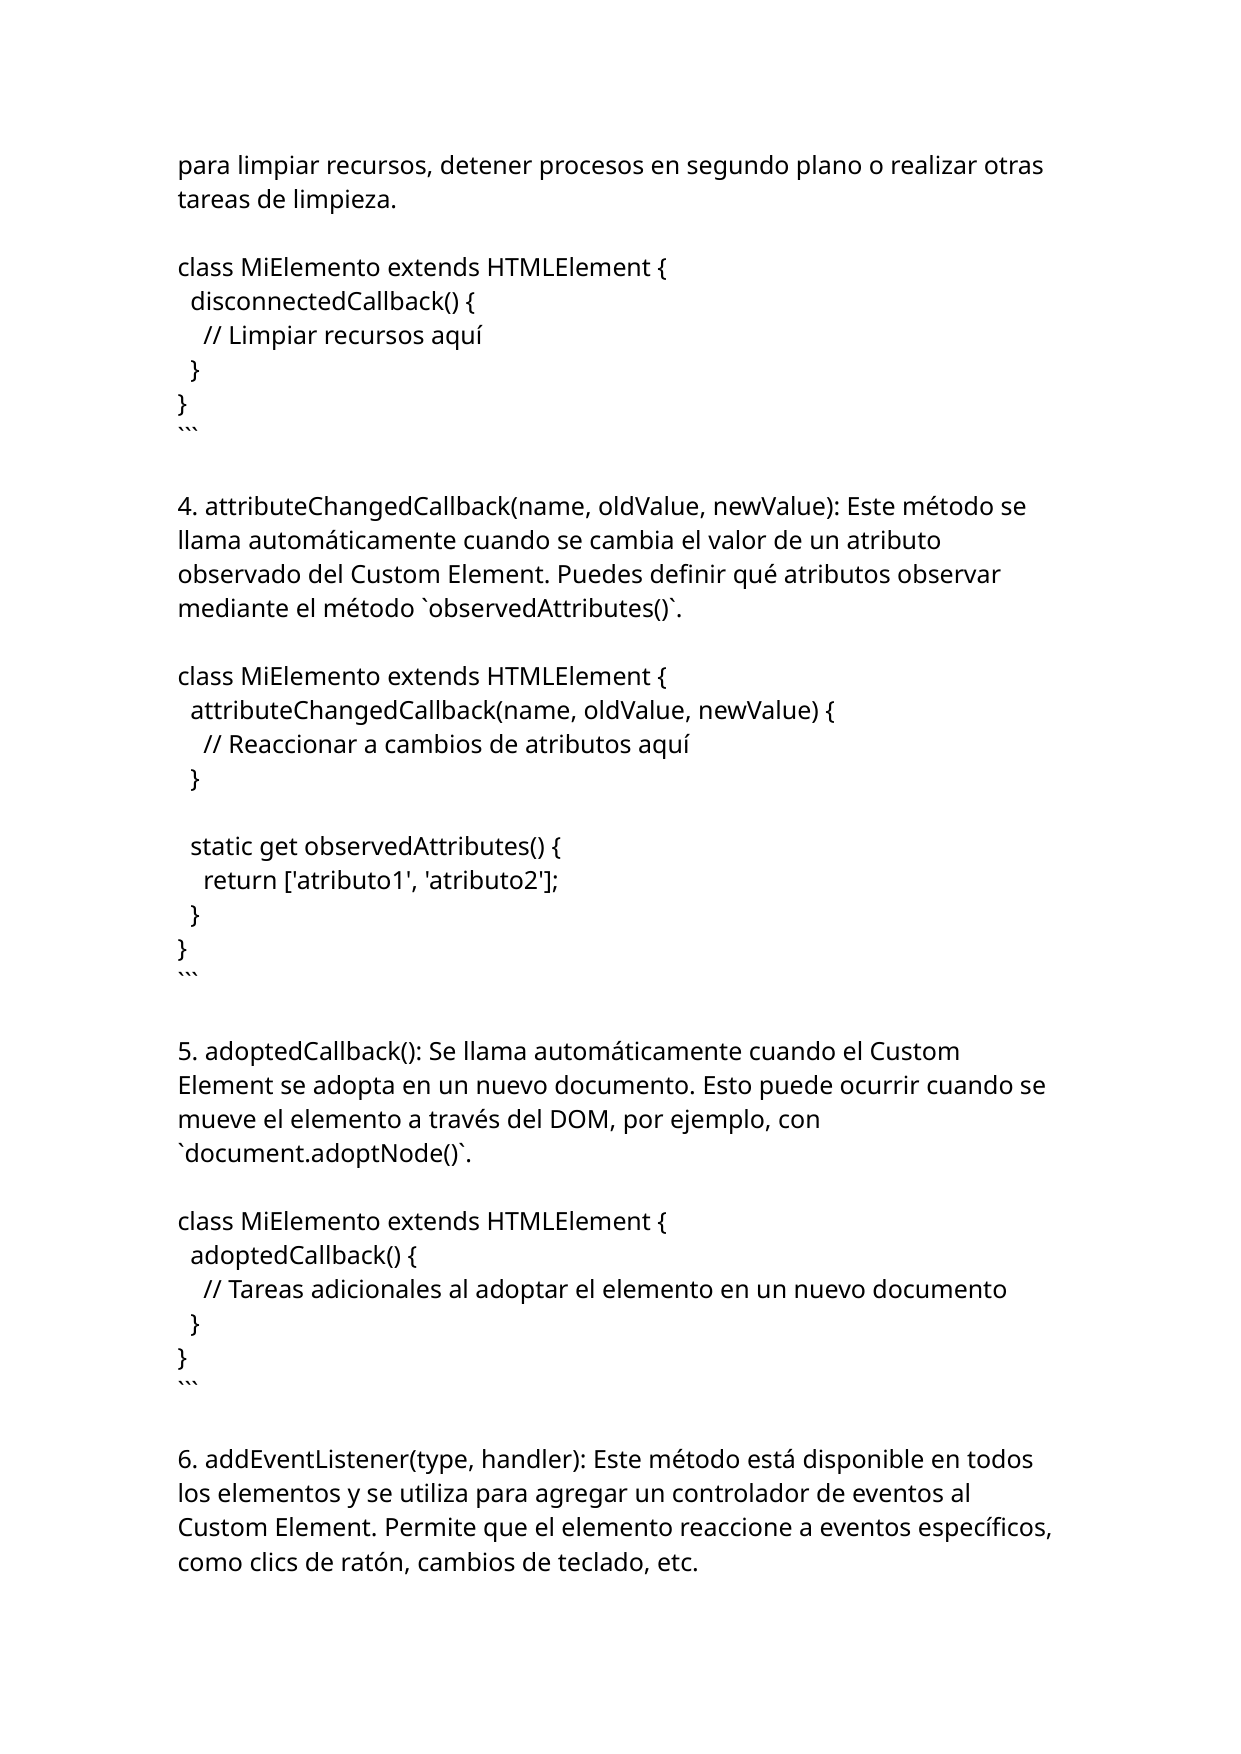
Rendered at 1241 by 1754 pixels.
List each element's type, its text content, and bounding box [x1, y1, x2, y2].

text class MiElemento extends HTMLElement { [177, 250, 1063, 284]
text static get observedAttributes() { [177, 829, 1063, 863]
text ``` [177, 965, 1063, 999]
text class MiElemento extends HTMLElement { [177, 1203, 1063, 1238]
text } [177, 931, 1063, 965]
text attributeChangedCallback(name, oldValue, newValue) { [177, 693, 1063, 727]
text 5. adoptedCallback(): Se llama automáticamente cuando el Custom Element se adopta en un nuevo documento. Esto puede ocurrir cuando se mueve el elemento a través del DOM, por ejemplo, con `document.adoptNode()`. [177, 1033, 1063, 1169]
text adoptedCallback() { [177, 1238, 1063, 1272]
text } [177, 897, 1063, 931]
text // Limpiar recursos aquí [177, 318, 1063, 352]
text } [177, 386, 1063, 420]
text class MiElemento extends HTMLElement { [177, 658, 1063, 693]
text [177, 148, 1063, 216]
text } [177, 1306, 1063, 1340]
text 4. attributeChangedCallback(name, oldValue, newValue): Este método se llama automáticamente cuando se cambia el valor de un atributo observado del Custom Element. Puedes definir qué atributos observar mediante el método `observedAttributes()`. [177, 488, 1063, 624]
text return ['atributo1', 'atributo2']; [177, 863, 1063, 897]
text } [177, 352, 1063, 386]
text // Tareas adicionales al adoptar el elemento en un nuevo documento [177, 1272, 1063, 1306]
text ``` [177, 1374, 1063, 1408]
text // Reaccionar a cambios de atributos aquí [177, 727, 1063, 761]
text } [177, 761, 1063, 795]
text ``` [177, 420, 1063, 454]
text } [177, 1340, 1063, 1374]
text disconnectedCallback() { [177, 284, 1063, 318]
text 6. addEventListener(type, handler): Este método está disponible en todos los elementos y se utiliza para agregar un controlador de eventos al Custom Element. Permite que el elemento reaccione a eventos específicos, como clics de ratón, cambios de teclado, etc. [177, 1442, 1063, 1578]
